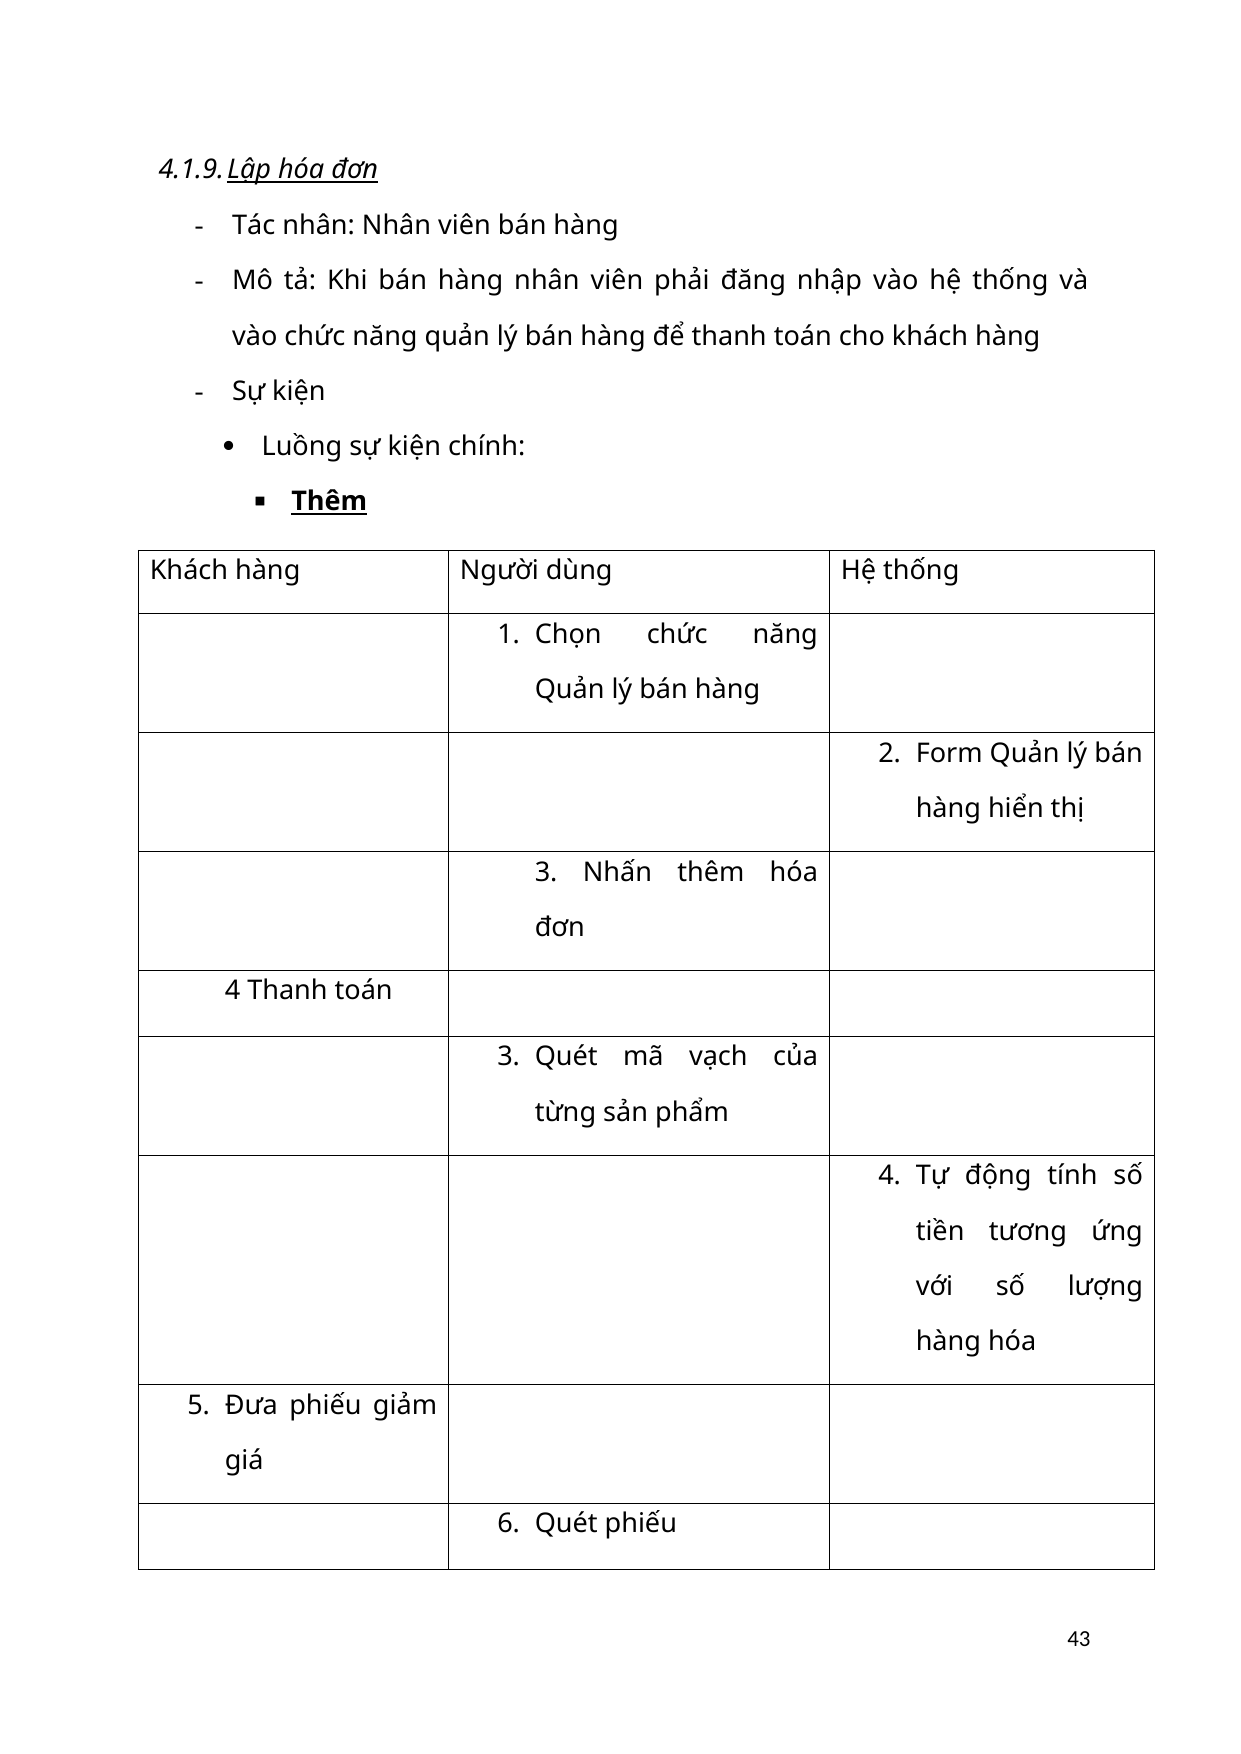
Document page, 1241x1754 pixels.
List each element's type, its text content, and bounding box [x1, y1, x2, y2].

list Mô tả: Khi bán hàng nhân viên phải đăng nhập vào hệ thống và vào chức năng quản lý bán hàng để thanh toán cho khách hàng [194, 261, 1090, 353]
table_cell [139, 733, 448, 851]
table_cell [830, 614, 1154, 732]
list Lập hóa đơn [224, 150, 1090, 187]
table_cell [139, 852, 448, 970]
table_cell Form Quản lý bán hàng hiển thị [830, 733, 1154, 851]
table_header Người dùng [449, 551, 829, 613]
table_cell [139, 1156, 448, 1384]
table_cell Quét phiếu [449, 1504, 829, 1569]
table_cell Đưa phiếu giảm giá [139, 1385, 448, 1503]
table_cell [830, 1037, 1154, 1154]
table_cell 4 Thanh toán [139, 971, 448, 1036]
table_cell [449, 971, 829, 1036]
table_cell [830, 1385, 1154, 1503]
table_cell Quét mã vạch của từng sản phẩm [449, 1037, 829, 1154]
table_cell [139, 1504, 448, 1569]
table_cell [449, 1156, 829, 1384]
table_cell Tự động tính số tiền tương ứng với số lượng hàng hóa [830, 1156, 1154, 1384]
table_cell [449, 733, 829, 851]
list Tác nhân: Nhân viên bán hàng [194, 205, 1090, 242]
table_cell [830, 852, 1154, 970]
table_cell 3. Nhấn thêm hóa đơn [449, 852, 829, 970]
list Thêm [253, 482, 1090, 519]
list Luồng sự kiện chính: [224, 427, 1090, 463]
table_cell [830, 1504, 1154, 1569]
table_cell [139, 1037, 448, 1154]
table_cell [139, 614, 448, 732]
list Sự kiện [194, 371, 1090, 408]
table_cell [830, 971, 1154, 1036]
table_header Hệ thống [830, 551, 1154, 613]
table_cell [449, 1385, 829, 1503]
table_header Khách hàng [139, 551, 448, 613]
table_cell Chọn chức năng Quản lý bán hàng [449, 614, 829, 732]
